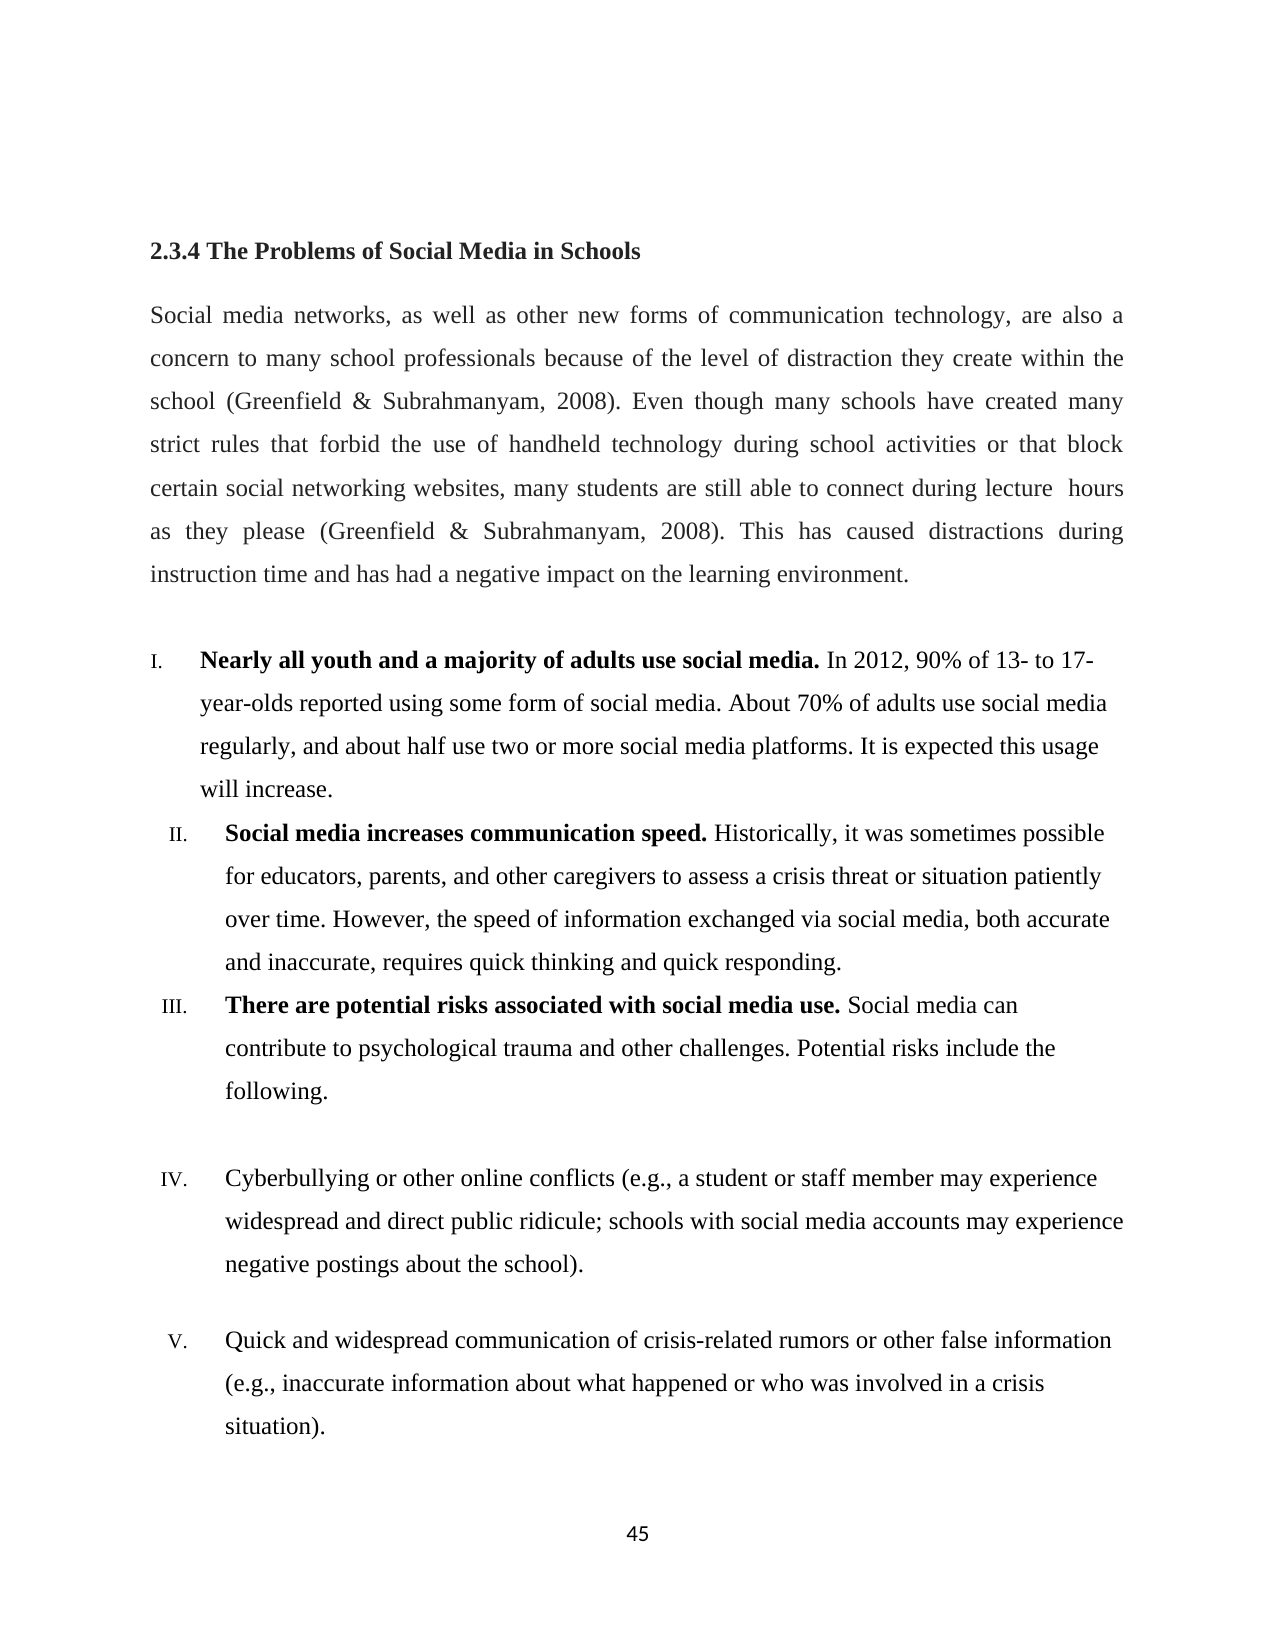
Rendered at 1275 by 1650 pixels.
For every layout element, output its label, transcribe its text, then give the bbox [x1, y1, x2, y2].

list Quick and widespread communication of crisis-related rumors or other false information (e.g., inaccurate information about what happened or who was involved in a crisis situation). [187, 1325, 1125, 1440]
text Social media networks, as well as other new forms of communication technology, are also a concern to many school professionals because of the level of distraction they create within the school (Greenfield & Subrahmanyam, 2008). Even though many schools have created many strict rules that forbid the use of handheld technology during school activities or that block certain social networking websites, many students are still able to connect during lecture hours as they please (Greenfield & Subrahmanyam, 2008). This has caused distractions during instruction time and has had a negative impact on the learning environment. [150, 300, 1125, 588]
text 2.3.4 The Problems of Social Media in Schools [150, 236, 1125, 265]
list There are potential risks associated with social media use. Social media can contribute to psychological trauma and other challenges. Potential risks include the following. [187, 990, 1125, 1105]
list Nearly all youth and a majority of adults use social media. In 2012, 90% of 13- to 17-year-olds reported using some form of social media. About 70% of adults use social media regularly, and about half use two or more social media platforms. It is expected this usage will increase. [162, 645, 1125, 803]
list Social media increases communication speed. Historically, it was sometimes possible for educators, parents, and other caregivers to assess a crisis threat or situation patiently over time. However, the speed of information exchanged via social media, both accurate and inaccurate, requires quick thinking and quick responding. [187, 818, 1125, 976]
list Cyberbullying or other online conflicts (e.g., a student or staff member may experience widespread and direct public ridicule; schools with social media accounts may experience negative postings about the school). [187, 1163, 1125, 1278]
